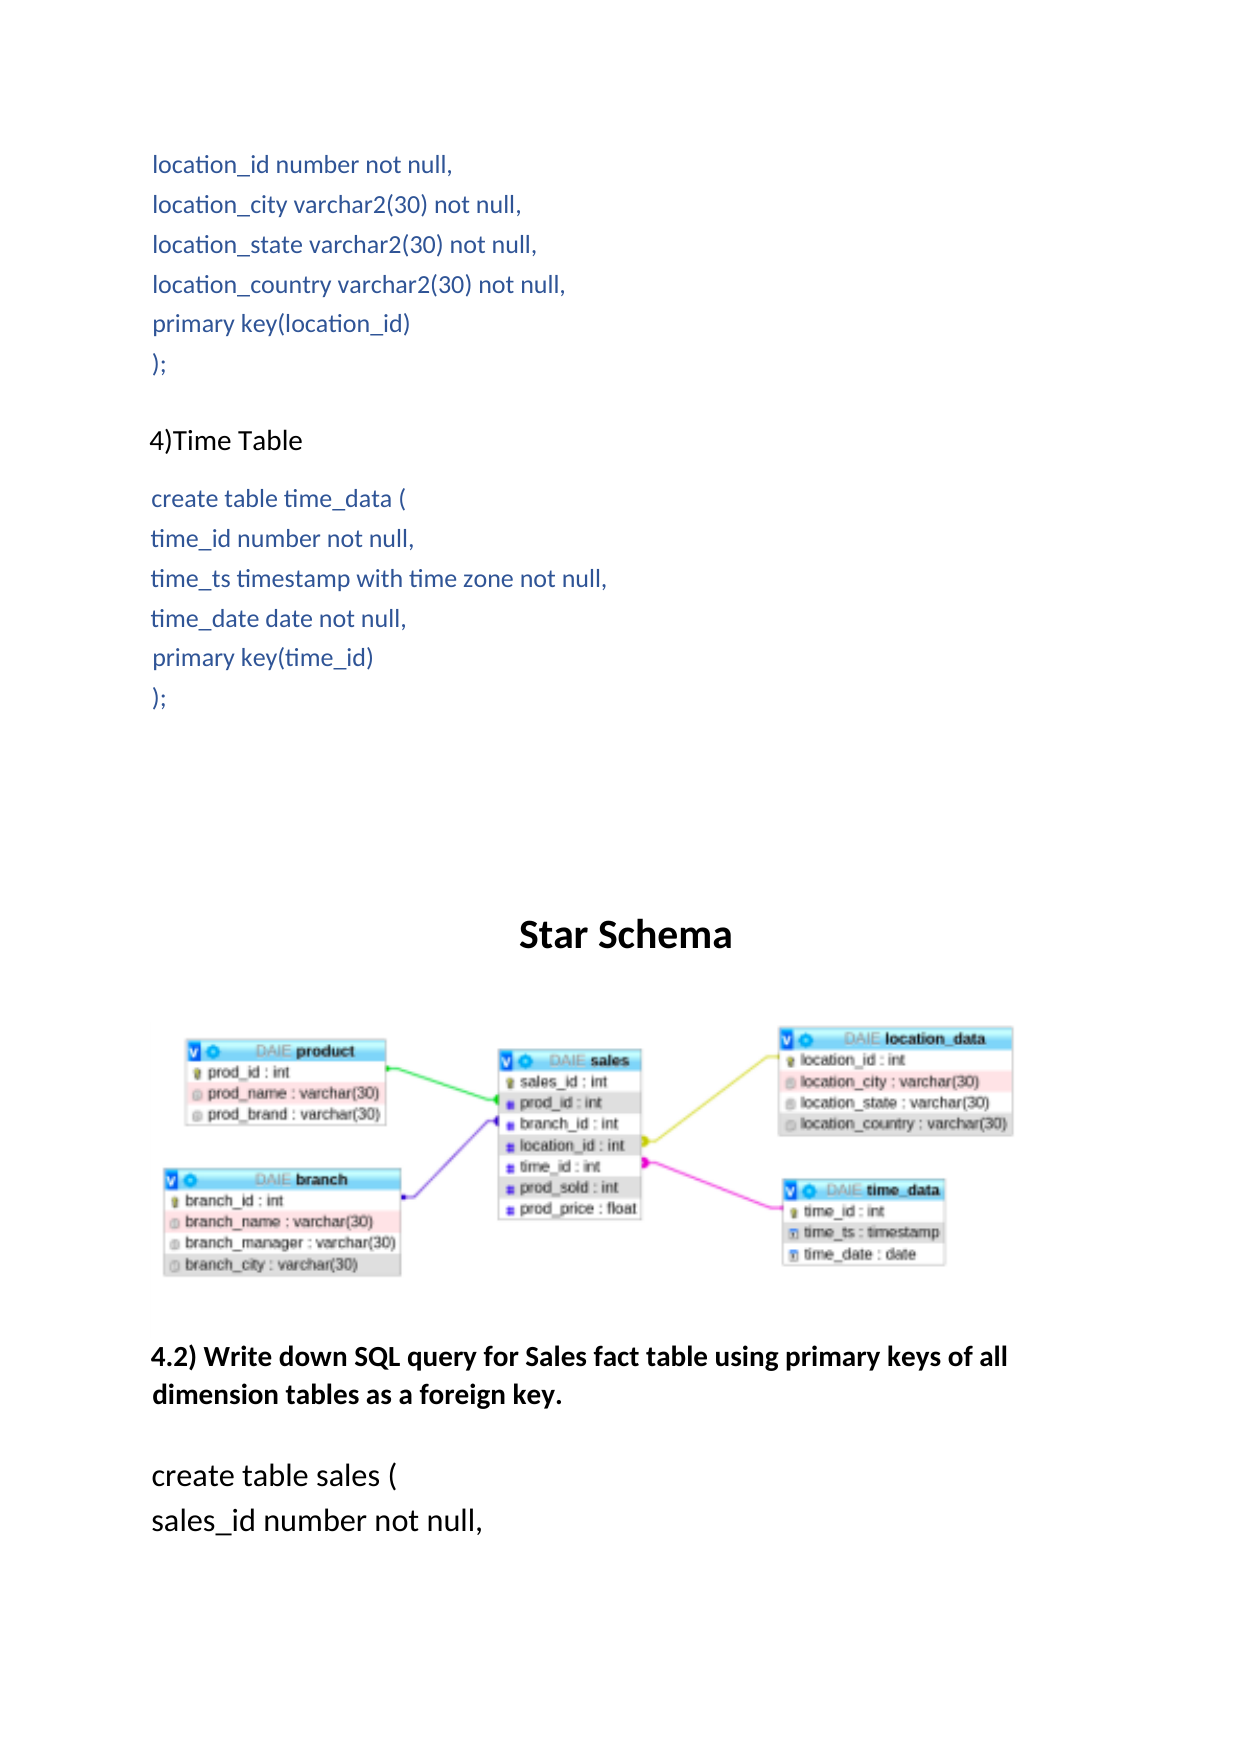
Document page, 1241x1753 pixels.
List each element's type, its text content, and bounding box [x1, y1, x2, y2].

text location_state varchar2(30) not null, [152, 228, 1103, 260]
text location_id number not null, [152, 148, 1103, 180]
text location_country varchar2(30) not null, [152, 268, 1103, 300]
text primary key(time_id) [152, 641, 1103, 673]
text create table sales ( [151, 1455, 1103, 1495]
text 4)Time Table [149, 422, 1103, 457]
text 4.2) Write down SQL query for Sales fact table using primary keys of all dimension tables as a foreign key. [151, 1338, 1015, 1412]
picture [150, 1022, 1033, 1338]
text primary key(location_id) [152, 308, 1103, 339]
text ); [152, 681, 1103, 713]
text Star Schema [149, 908, 1103, 959]
text create table time_data ( [151, 482, 1103, 514]
text time_ts timestamp with time zone not null, [150, 562, 1103, 593]
text location_city varchar2(30) not null, [152, 188, 1103, 220]
text time_date date not null, [150, 602, 1103, 633]
text sales_id number not null, [151, 1500, 1103, 1539]
text time_id number not null, [150, 522, 1103, 554]
text ); [152, 347, 1103, 379]
